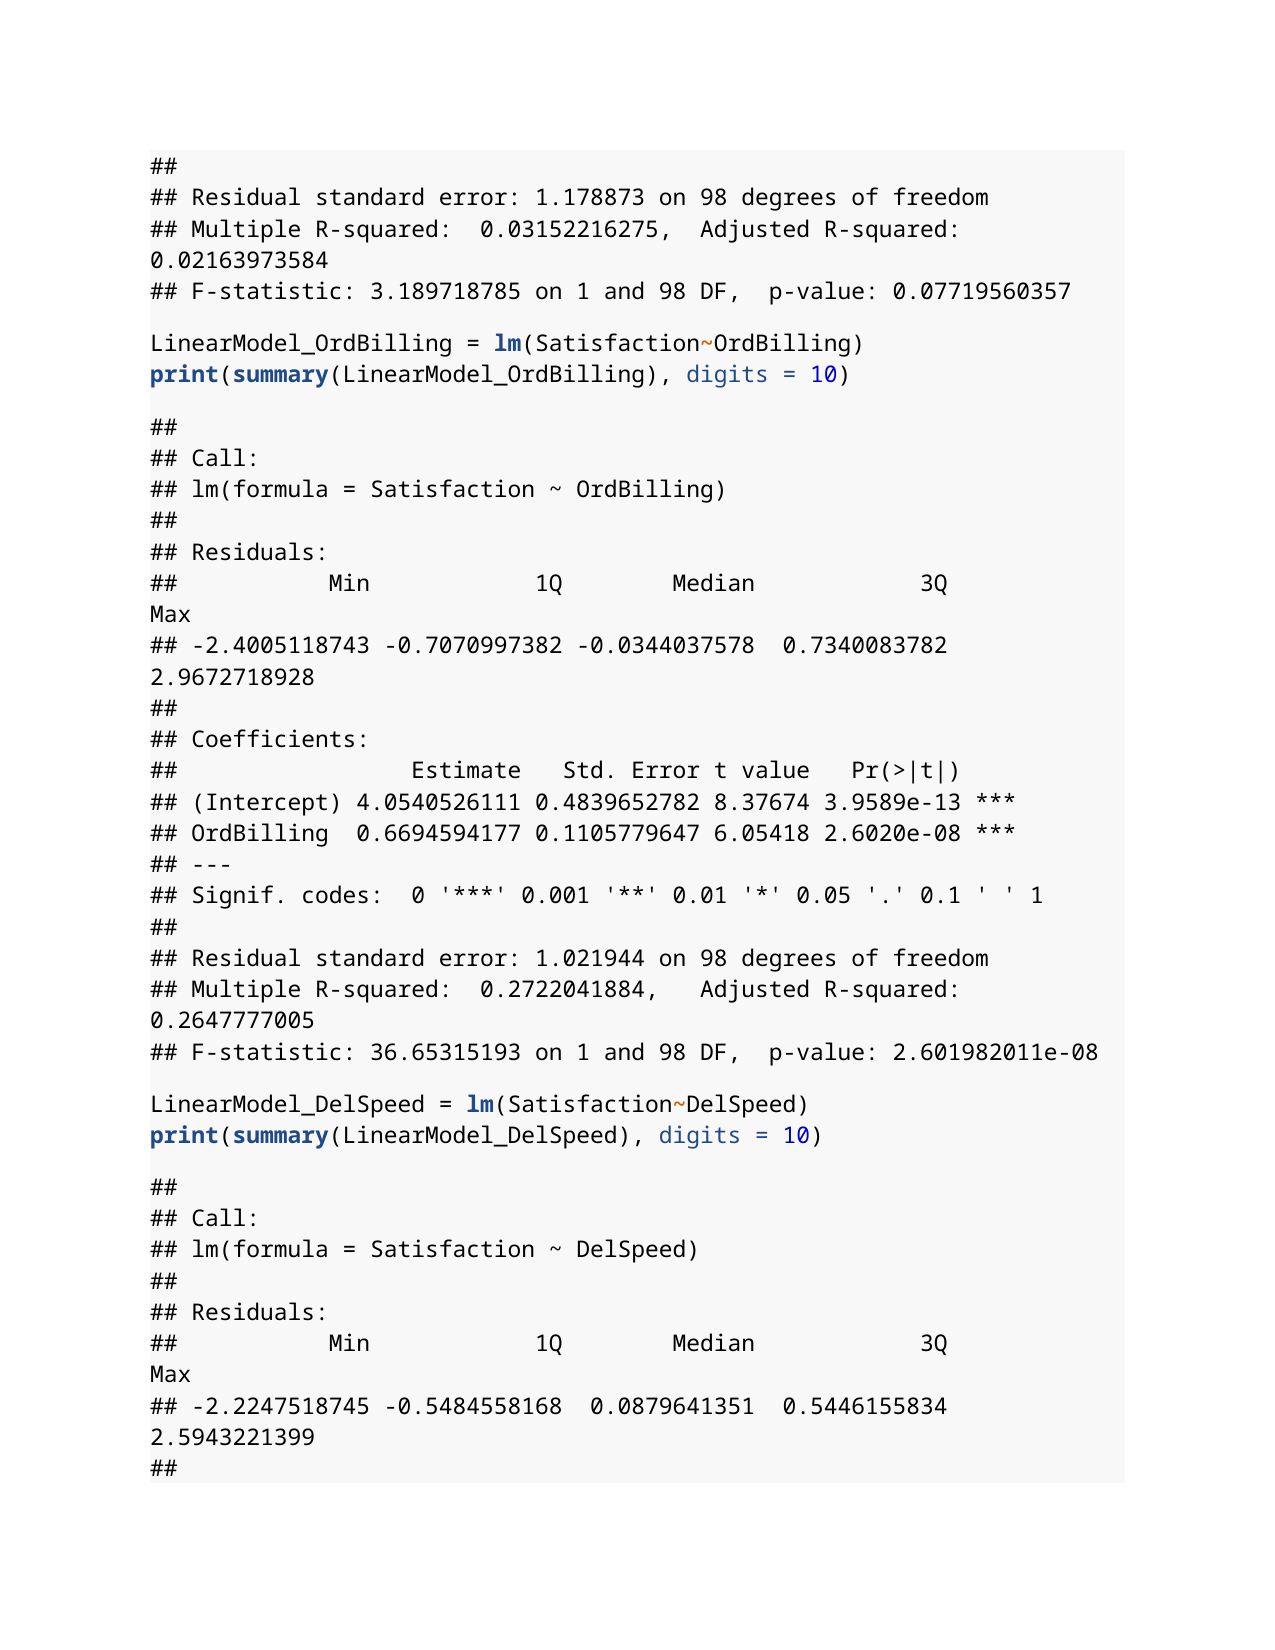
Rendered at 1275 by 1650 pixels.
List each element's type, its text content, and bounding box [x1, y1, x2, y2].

text ## ## Call: ## lm(formula = Satisfaction ~ OrdBilling) ## ## Residuals: ## Min 1Q Median 3Q Max ## -2.4005118743 -0.7070997382 -0.0344037578 0.7340083782 2.9672718928 ## ## Coefficients: ## Estimate Std. Error t value Pr(>|t|) ## (Intercept) 4.0540526111 0.4839652782 8.37674 3.9589e-13 *** ## OrdBilling 0.6694594177 0.1105779647 6.05418 2.6020e-08 *** ## --- ## Signif. codes: 0 '***' 0.001 '**' 0.01 '*' 0.05 '.' 0.1 ' ' 1 ## ## Residual standard error: 1.021944 on 98 degrees of freedom ## Multiple R-squared: 0.2722041884, Adjusted R-squared: 0.2647777005 ## F-statistic: 36.65315193 on 1 and 98 DF, p-value: 2.601982011e-08 [150, 410, 1125, 1067]
text LinearModel_DelSpeed = lm(Satisfaction~DelSpeed) print(summary(LinearModel_DelSpeed), digits = 10) [150, 1087, 1125, 1150]
text LinearModel_OrdBilling = lm(Satisfaction~OrdBilling) print(summary(LinearModel_OrdBilling), digits = 10) [851, 327, 1125, 389]
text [150, 1171, 1125, 1483]
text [150, 150, 1125, 306]
